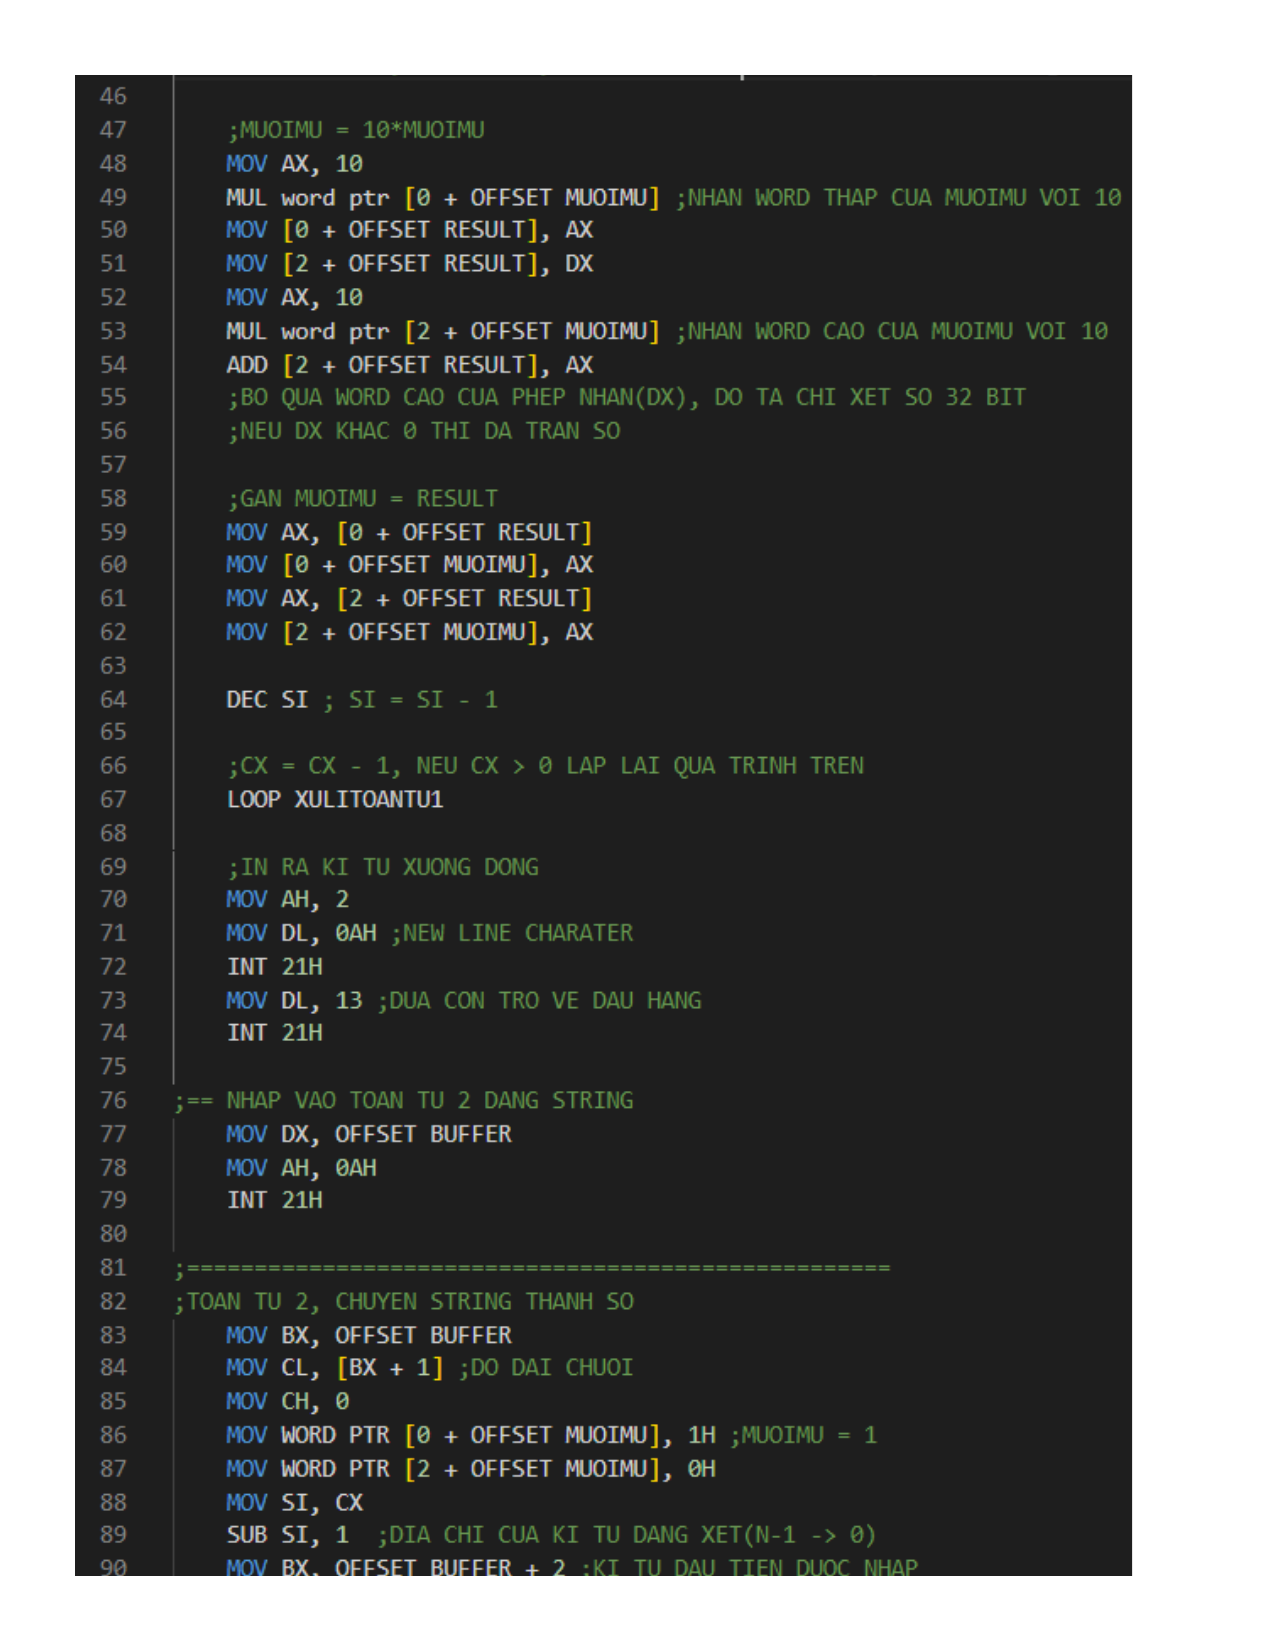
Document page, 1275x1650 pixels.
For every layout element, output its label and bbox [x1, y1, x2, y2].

picture [75, 75, 1133, 1576]
